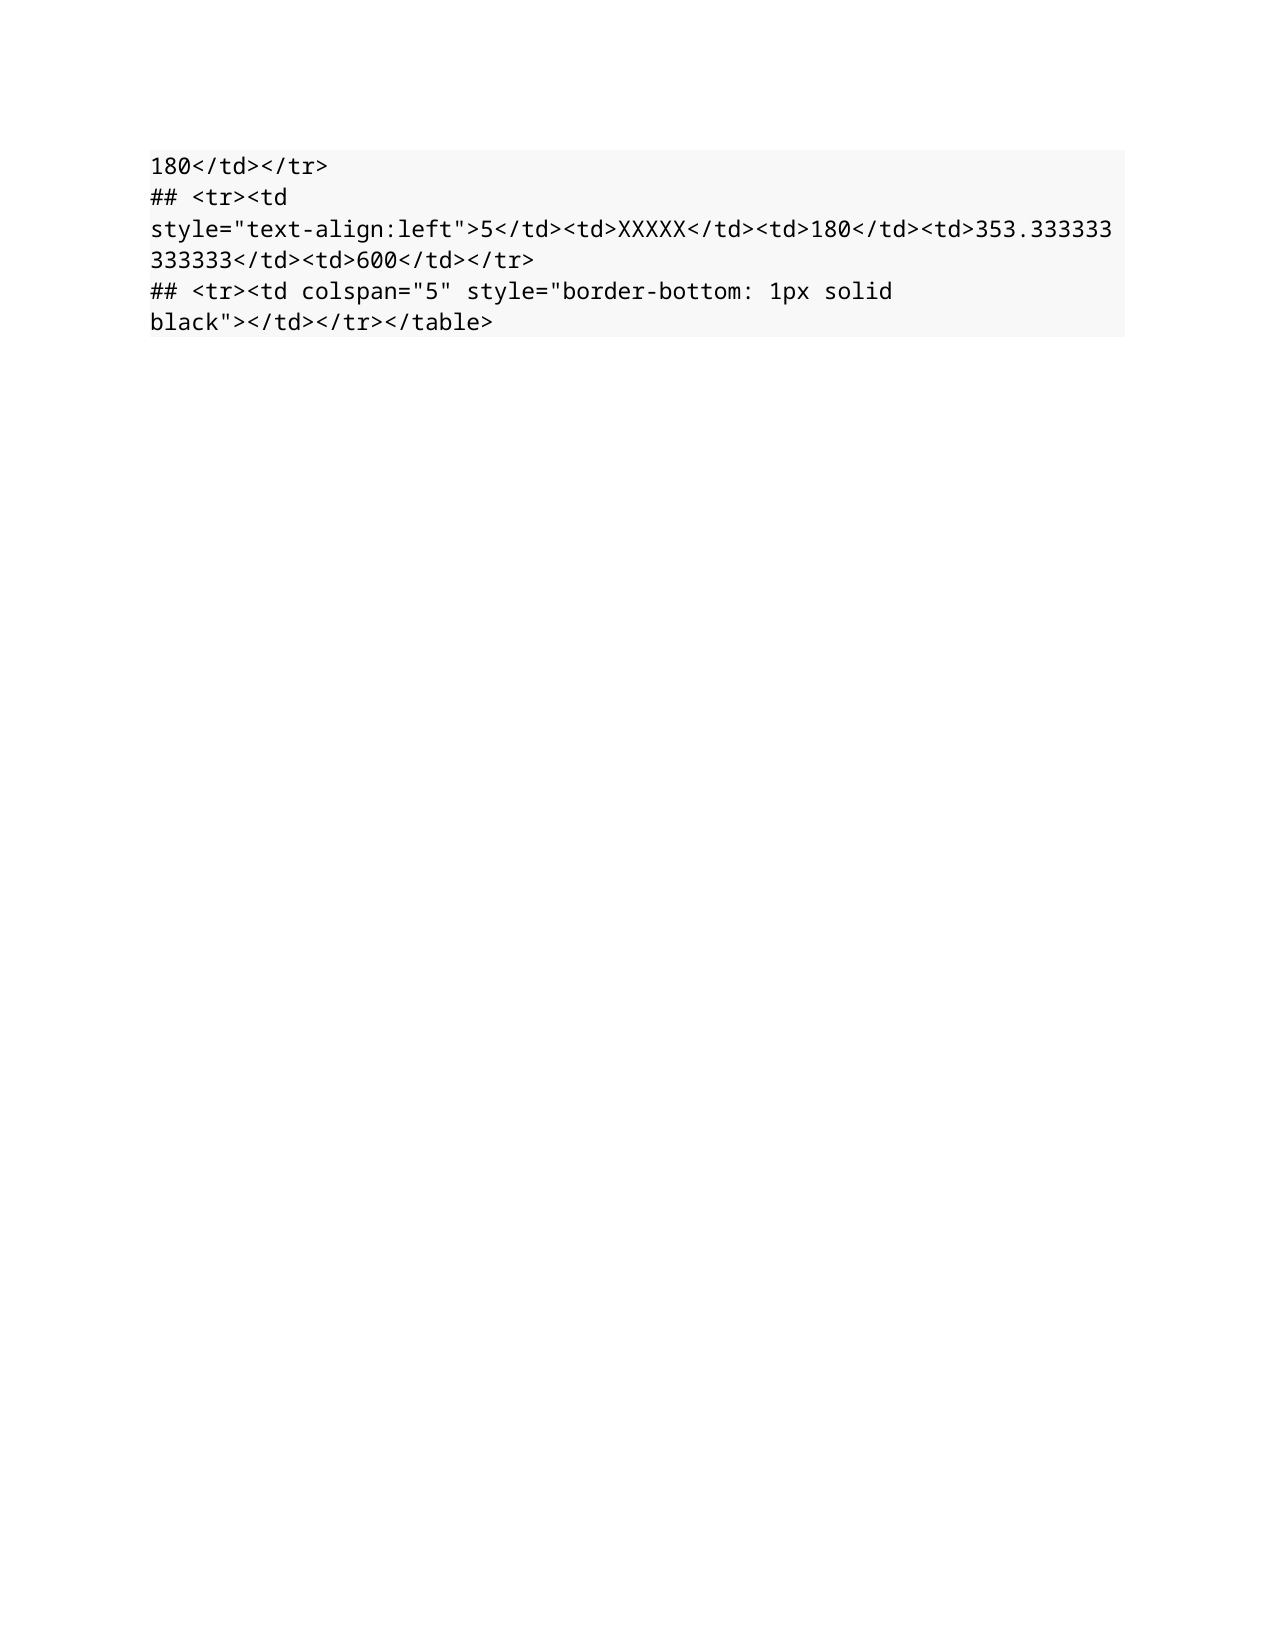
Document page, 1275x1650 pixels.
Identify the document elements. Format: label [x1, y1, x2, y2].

text [150, 150, 1125, 337]
